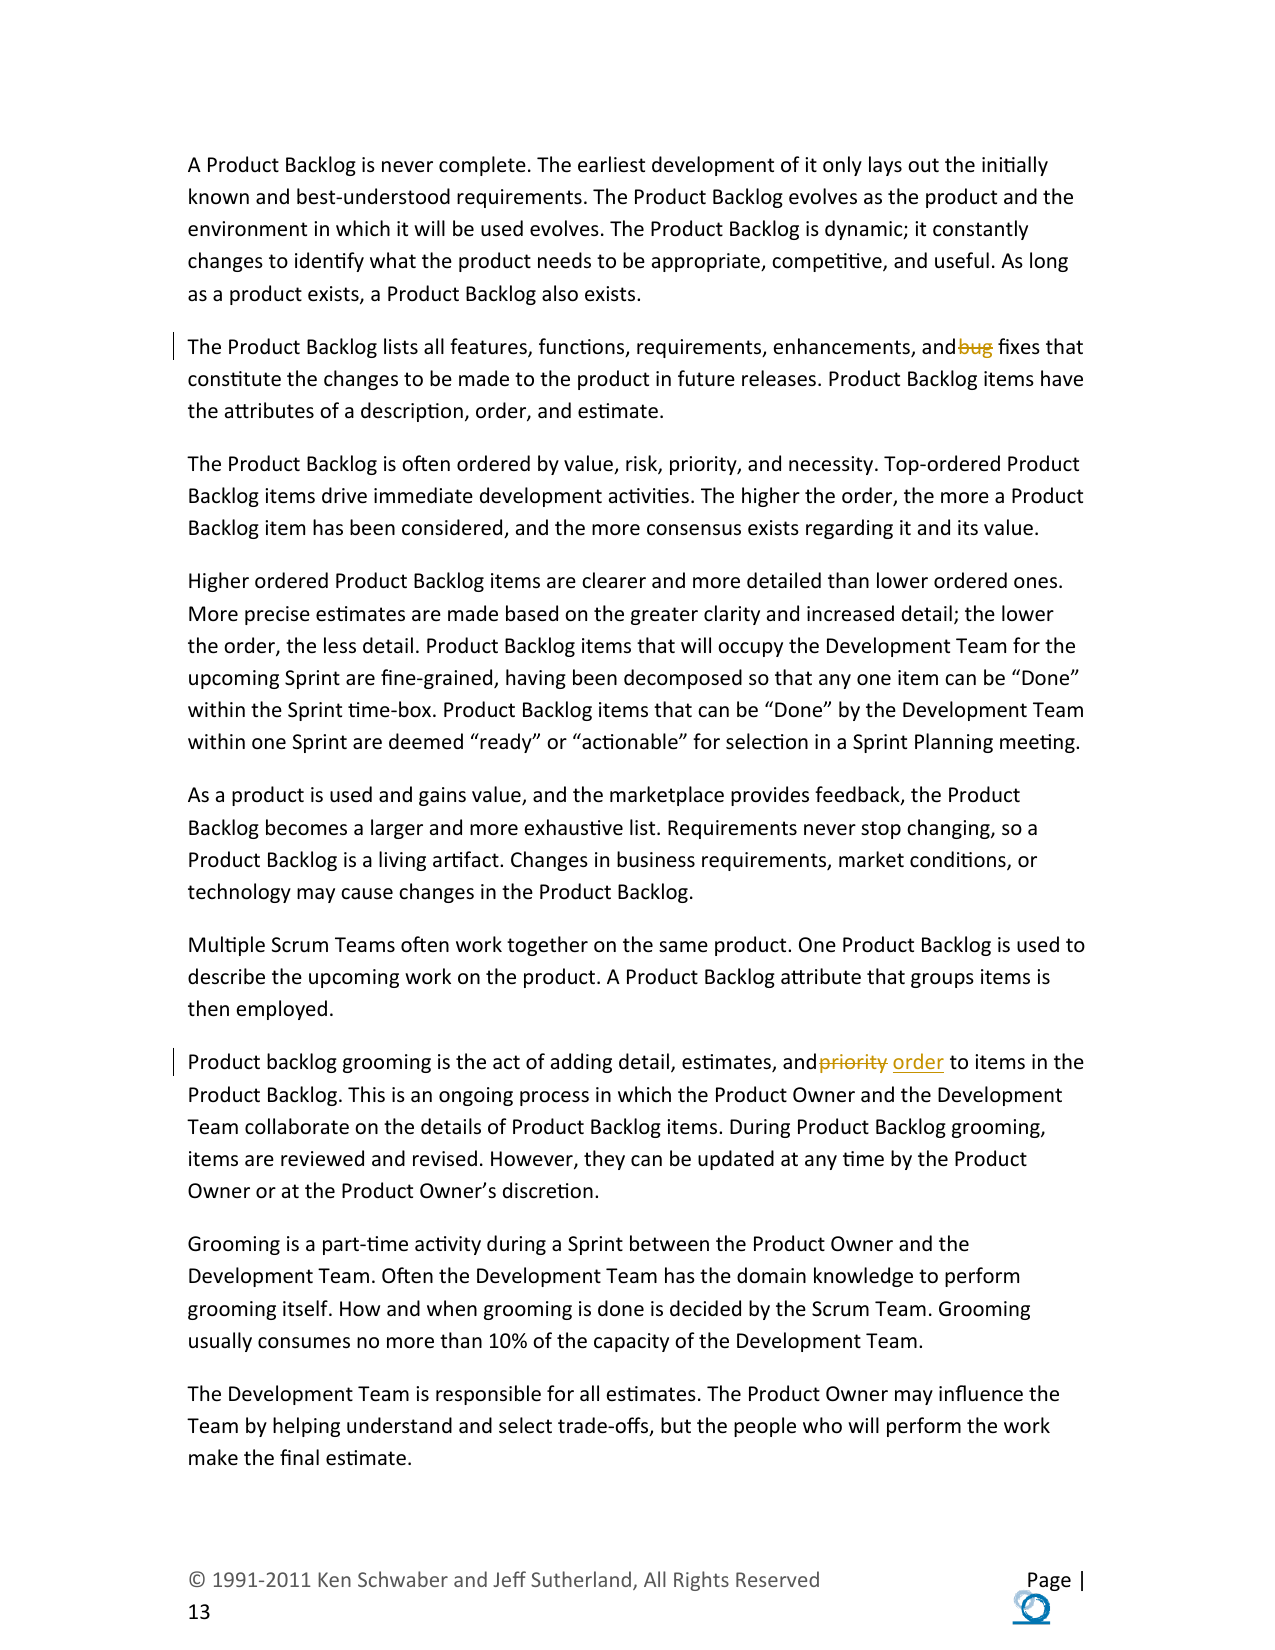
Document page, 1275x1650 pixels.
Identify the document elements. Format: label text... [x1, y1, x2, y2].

text As a product is used and gains value, and the marketplace provides feedback, the Product Backlog becomes a larger and more exhaustive list. Requirements never stop changing, so a Product Backlog is a living artifact. Changes in business requirements, market conditions, or technology may cause changes in the Product Backlog. [187, 781, 1087, 905]
picture [1012, 1587, 1050, 1621]
text The Product Backlog lists all features, functions, requirements, enhancements, and fixes that constitute the changes to be made to the product in future releases. Product Backlog items have the attributes of a description, order, and estimate. [187, 332, 1087, 424]
text The Product Backlog is often ordered by value, risk, priority, and necessity. Top-ordered Product Backlog items drive immediate development activities. The higher the order, the more a Product Backlog item has been considered, and the more consensus exists regarding it and its value. [187, 449, 1087, 542]
picture [1044, 1613, 1050, 1621]
text A Product Backlog is never complete. The earliest development of it only lays out the initially known and best-understood requirements. The Product Backlog evolves as the product and the environment in which it will be used evolves. The Product Backlog is dynamic; it constantly changes to identify what the product needs to be appropriate, competitive, and useful. As long as a product exists, a Product Backlog also exists. [187, 150, 1087, 307]
text Grooming is a part-time activity during a Sprint between the Product Owner and the Development Team. Often the Development Team has the domain knowledge to perform grooming itself. How and when grooming is done is decided by the Scrum Team. Grooming usually consumes no more than 10% of the capacity of the Development Team. [187, 1229, 1087, 1354]
text Product backlog grooming is the act of adding detail, estimates, and to items in the Product Backlog. This is an ongoing process in which the Product Owner and the Development Team collaborate on the details of Product Backlog items. During Product Backlog grooming, items are reviewed and revised. However, they can be updated at any time by the Product Owner or at the Product Owner’s discretion. [187, 1047, 1087, 1204]
text Higher ordered Product Backlog items are clearer and more detailed than lower ordered ones. More precise estimates are made based on the greater clarity and increased detail; the lower the order, the less detail. Product Backlog items that will occupy the Development Team for the upcoming Sprint are fine-grained, having been decomposed so that any one item can be “Done” within the Sprint time-box. Product Backlog items that can be “Done” by the Development Team within one Sprint are deemed “ready” or “actionable” for selection in a Sprint Planning meeting. [187, 567, 1087, 756]
text The Development Team is responsible for all estimates. The Product Owner may influence the Team by helping understand and select trade-offs, but the people who will perform the work make the final estimate. [187, 1379, 1087, 1471]
picture [1024, 1598, 1045, 1617]
text Multiple Scrum Teams often work together on the same product. One Product Backlog is used to describe the upcoming work on the product. A Product Backlog attribute that groups items is then employed. [187, 930, 1087, 1022]
